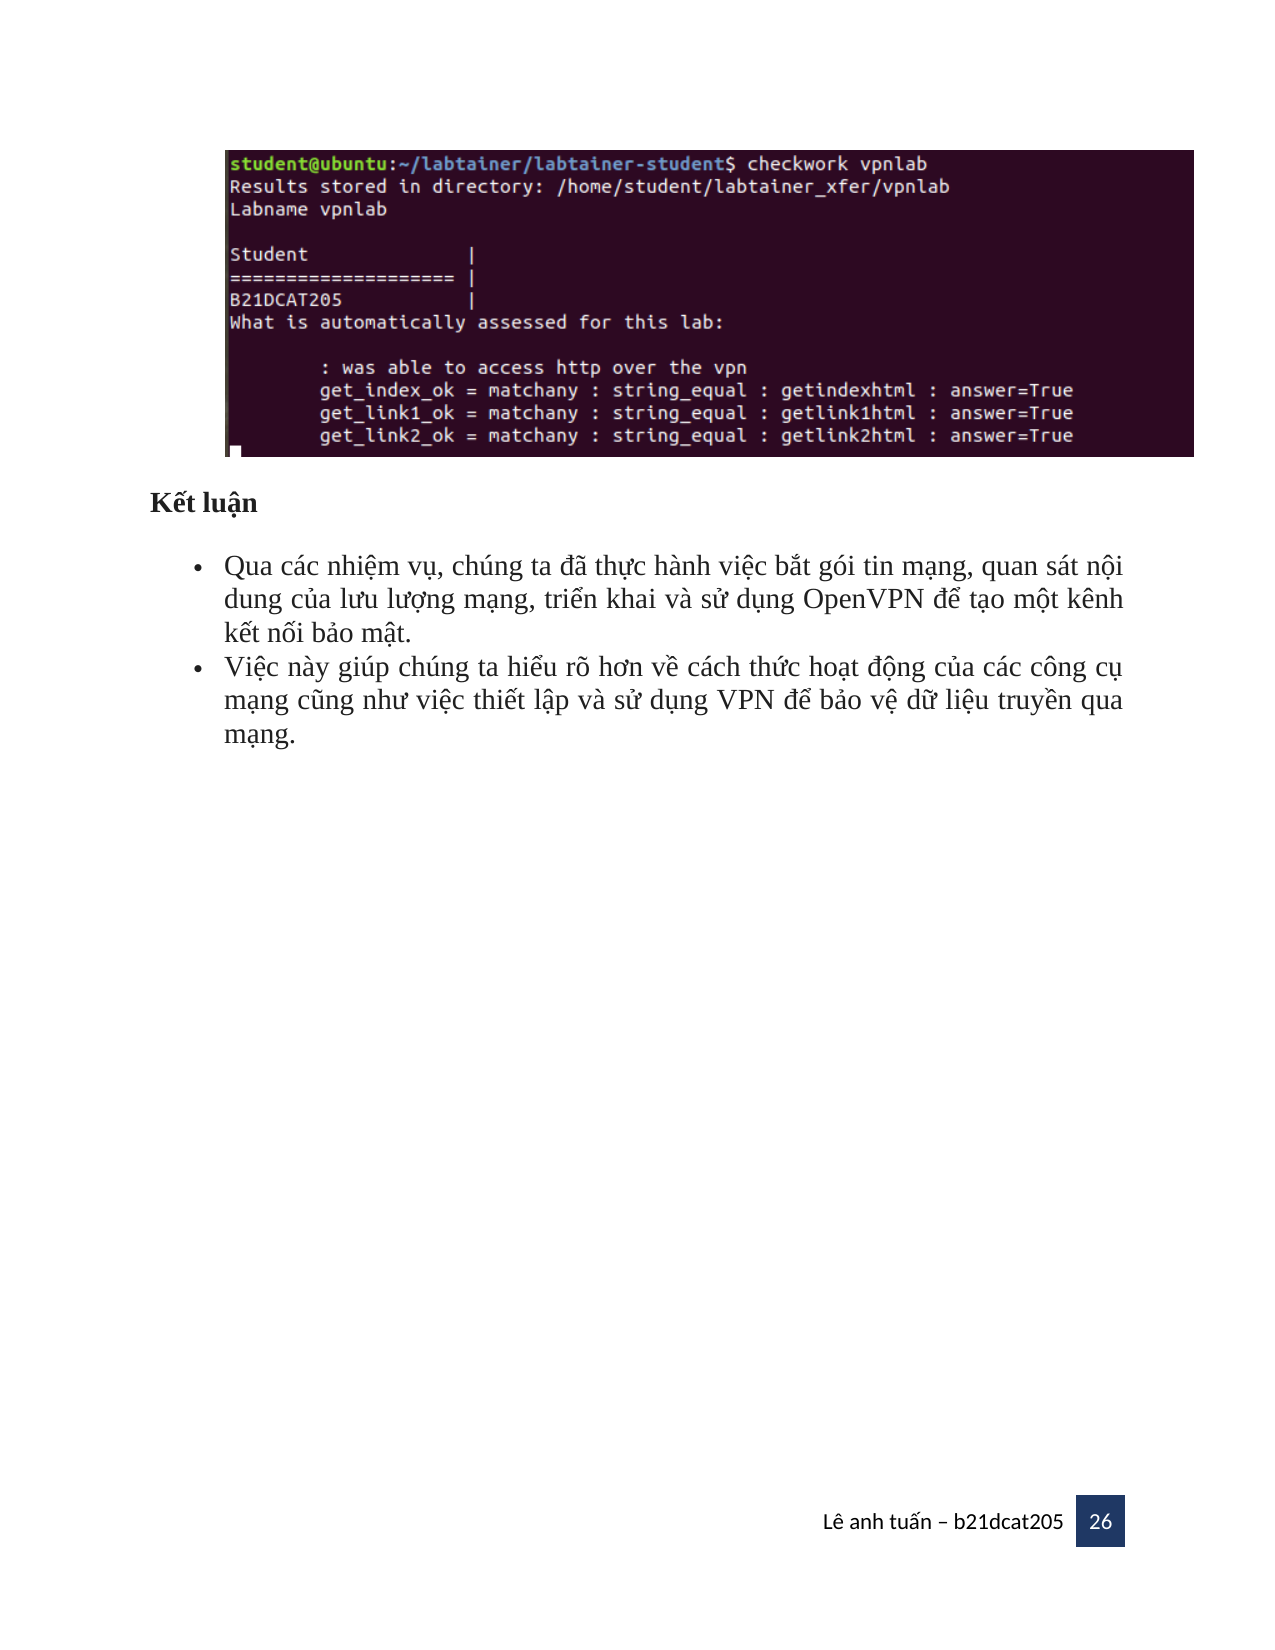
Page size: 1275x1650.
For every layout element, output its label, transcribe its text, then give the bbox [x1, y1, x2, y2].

text Kết luận [150, 485, 1125, 519]
list Qua các nhiệm vụ, chúng ta đã thực hành việc bắt gói tin mạng, quan sát nội dung của lưu lượng mạng, triển khai và sử dụng OpenVPN để tạo một kênh kết nối bảo mật. [194, 548, 1125, 649]
list Việc này giúp chúng ta hiểu rõ hơn về cách thức hoạt động của các công cụ mạng cũng như việc thiết lập và sử dụng VPN để bảo vệ dữ liệu truyền qua mạng. [194, 649, 1125, 749]
picture [225, 150, 1194, 457]
